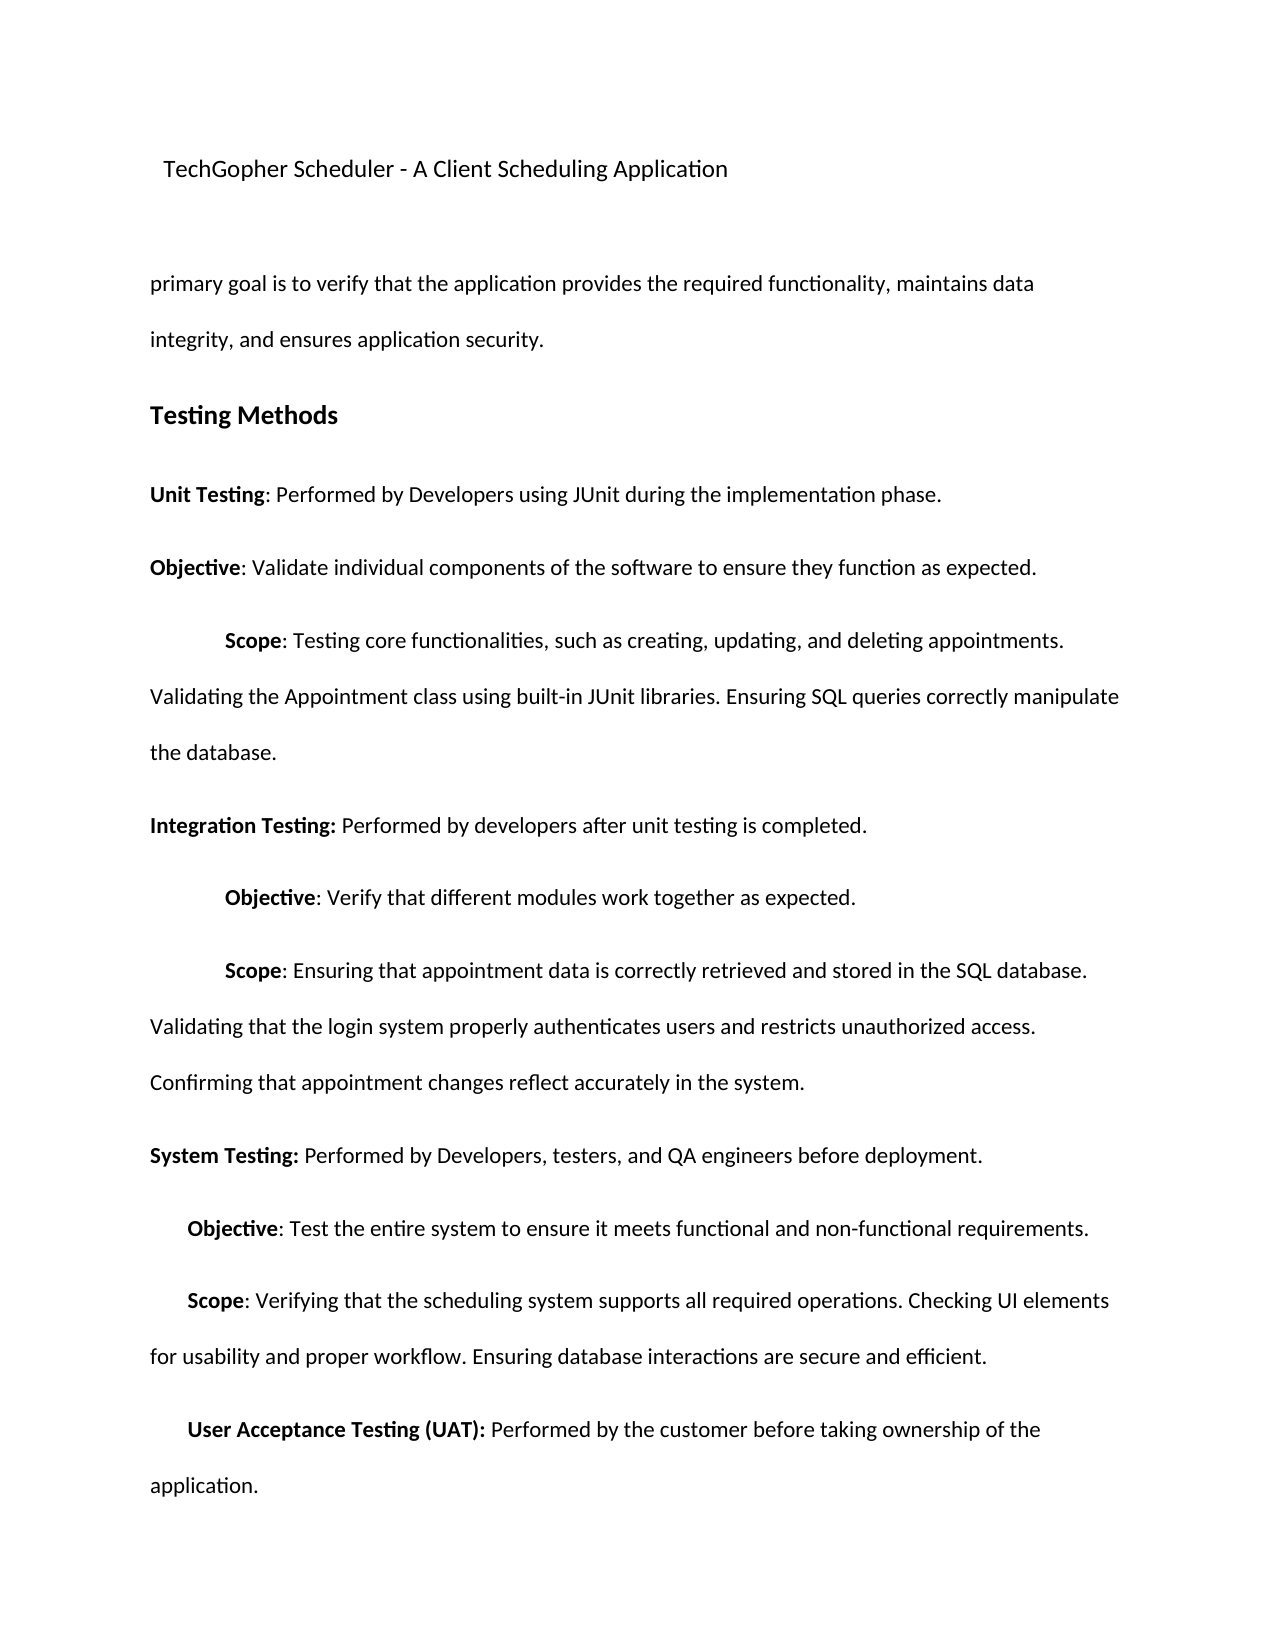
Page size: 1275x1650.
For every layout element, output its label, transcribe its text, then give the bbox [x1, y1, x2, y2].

text Unit Testing: Performed by Developers using JUnit during the implementation phase. [150, 481, 1125, 509]
text User Acceptance Testing (UAT): Performed by the customer before taking ownership of the application. [150, 1415, 1125, 1499]
text Scope: Testing core functionalities, such as creating, updating, and deleting appointments. Validating the Appointment class using built-in JUnit libraries. Ensuring SQL queries correctly manipulate the database. [150, 626, 1125, 766]
text System Testing: Performed by Developers, testers, and QA engineers before deployment. [150, 1141, 1125, 1169]
text Objective: Verify that different modules work together as expected. [150, 883, 1125, 912]
text Scope: Verifying that the scheduling system supports all required operations. Checking UI elements for usability and proper workflow. Ensuring database interactions are secure and efficient. [150, 1286, 1125, 1371]
text Objective: Validate individual components of the software to ensure they function as expected. [150, 553, 1125, 581]
text Scope: Ensuring that appointment data is correctly retrieved and stored in the SQL database. Validating that the login system properly authenticates users and restricts unauthorized access. Confirming that appointment changes reflect accurately in the system. [150, 956, 1125, 1096]
text Integration Testing: Performed by developers after unit testing is completed. [150, 811, 1125, 839]
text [150, 269, 1125, 353]
text Objective: Test the entire system to ensure it meets functional and non-functional requirements. [150, 1214, 1125, 1242]
text Testing Methods [150, 398, 1125, 431]
